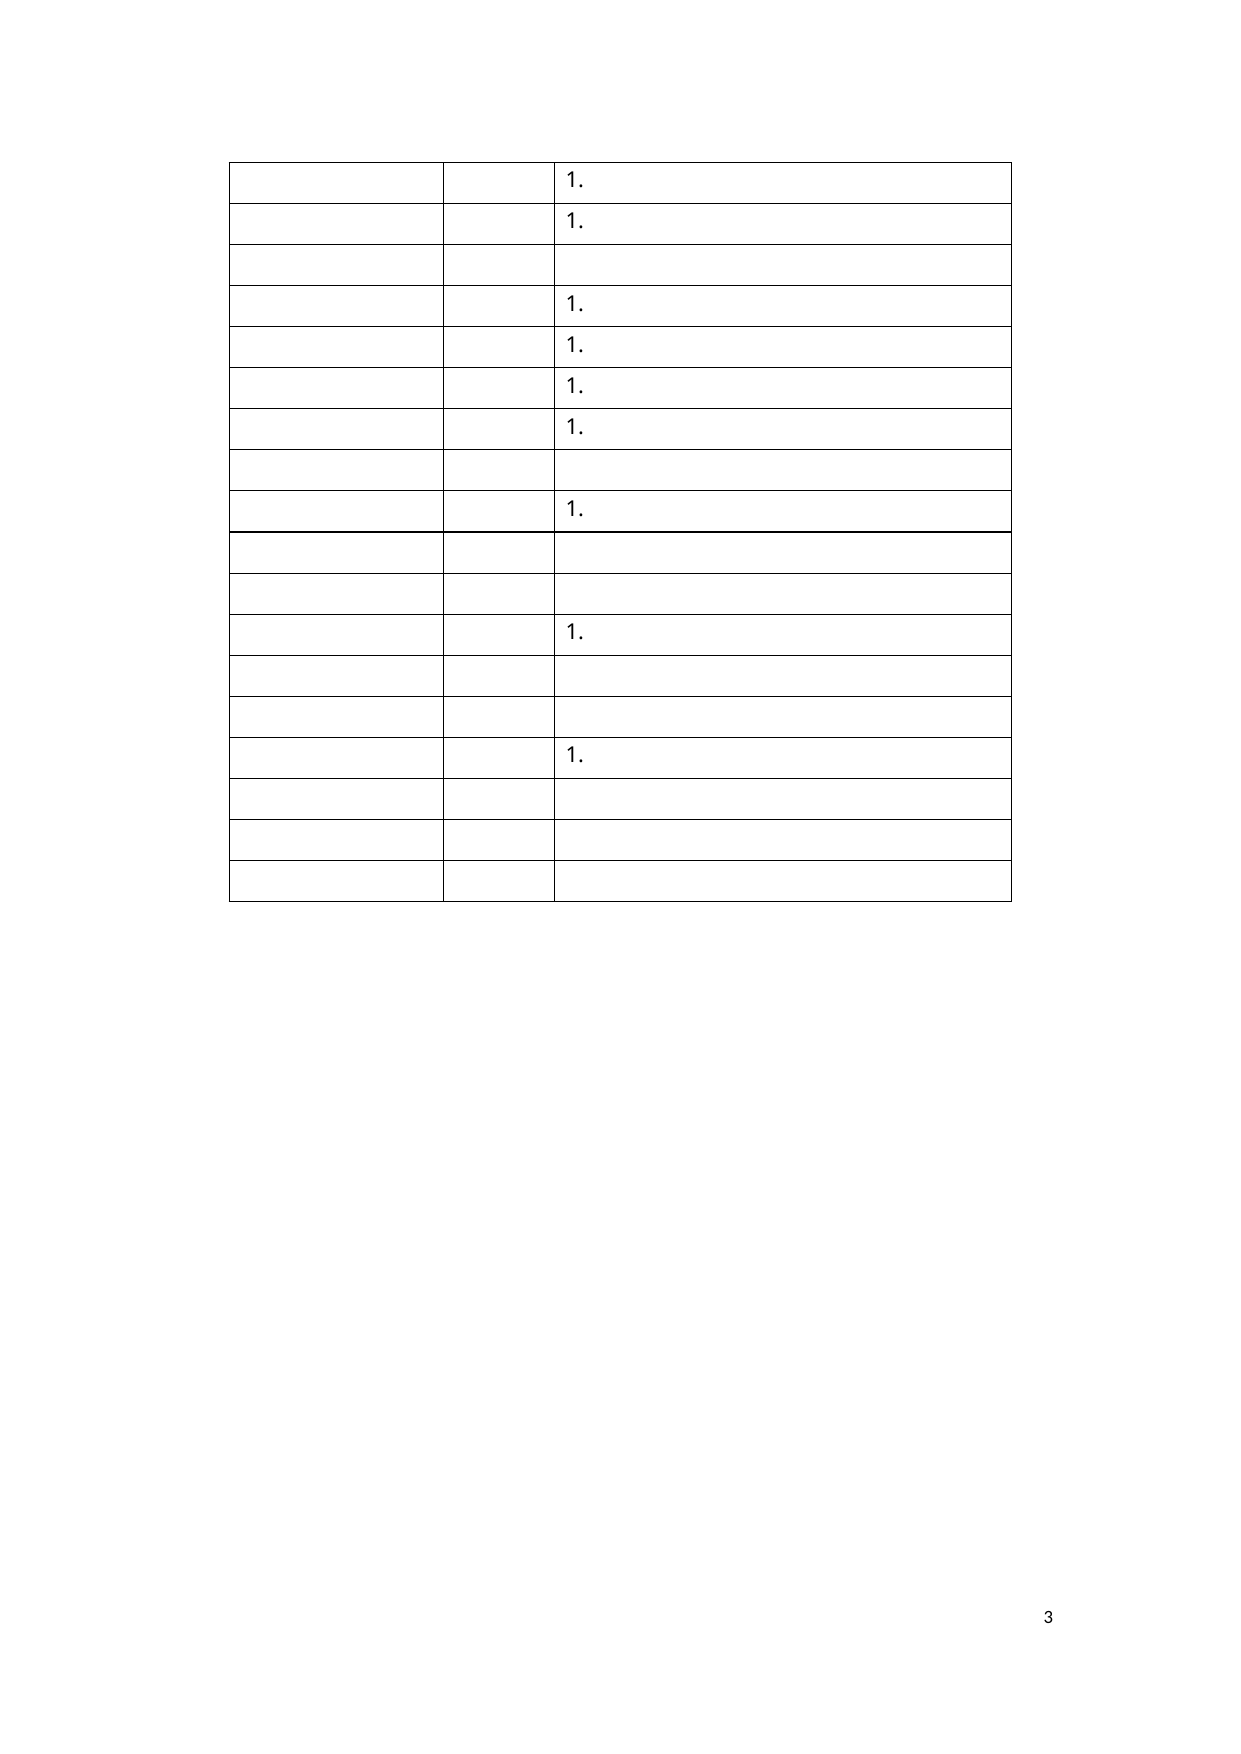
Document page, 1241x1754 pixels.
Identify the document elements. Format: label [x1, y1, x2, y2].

table_cell [555, 738, 1011, 778]
table_cell [444, 409, 554, 449]
table_cell [555, 327, 1011, 367]
table_cell [230, 286, 443, 326]
table_cell [444, 245, 554, 285]
table_cell [230, 450, 443, 490]
table_cell [230, 533, 443, 572]
table_cell [230, 245, 443, 285]
table_cell [555, 491, 1011, 531]
table_cell [555, 163, 1011, 203]
table_cell [555, 533, 1011, 572]
table_cell [444, 574, 554, 613]
table_cell [555, 615, 1011, 654]
table_cell [555, 450, 1011, 490]
table_cell [444, 204, 554, 244]
table_cell [230, 163, 443, 203]
table_cell [555, 820, 1011, 860]
table_cell [444, 491, 554, 531]
table_cell [444, 450, 554, 490]
table_cell [230, 409, 443, 449]
table_cell [444, 861, 554, 901]
table_cell [444, 656, 554, 696]
table_cell [230, 820, 443, 860]
table_cell [230, 615, 443, 654]
table_cell [444, 615, 554, 654]
table_cell [230, 861, 443, 901]
table_cell [444, 820, 554, 860]
table_cell [230, 697, 443, 737]
table_cell [444, 779, 554, 819]
table_cell [555, 409, 1011, 449]
table_cell [230, 368, 443, 408]
table_cell [444, 327, 554, 367]
table_cell [230, 327, 443, 367]
table_cell [444, 163, 554, 203]
table_cell [555, 286, 1011, 326]
table_cell [555, 656, 1011, 696]
table_cell [444, 368, 554, 408]
table_cell [555, 779, 1011, 819]
table_cell [230, 656, 443, 696]
table_cell [444, 533, 554, 572]
table_cell [444, 697, 554, 737]
table_cell [555, 574, 1011, 613]
table_cell [555, 245, 1011, 285]
table_cell [230, 491, 443, 531]
table_cell [555, 368, 1011, 408]
table_cell [230, 738, 443, 778]
table_cell [555, 204, 1011, 244]
table_cell [555, 861, 1011, 901]
table_cell [230, 779, 443, 819]
table_cell [444, 286, 554, 326]
table_cell [230, 574, 443, 613]
table_cell [444, 738, 554, 778]
table_cell [555, 697, 1011, 737]
table_cell [230, 204, 443, 244]
